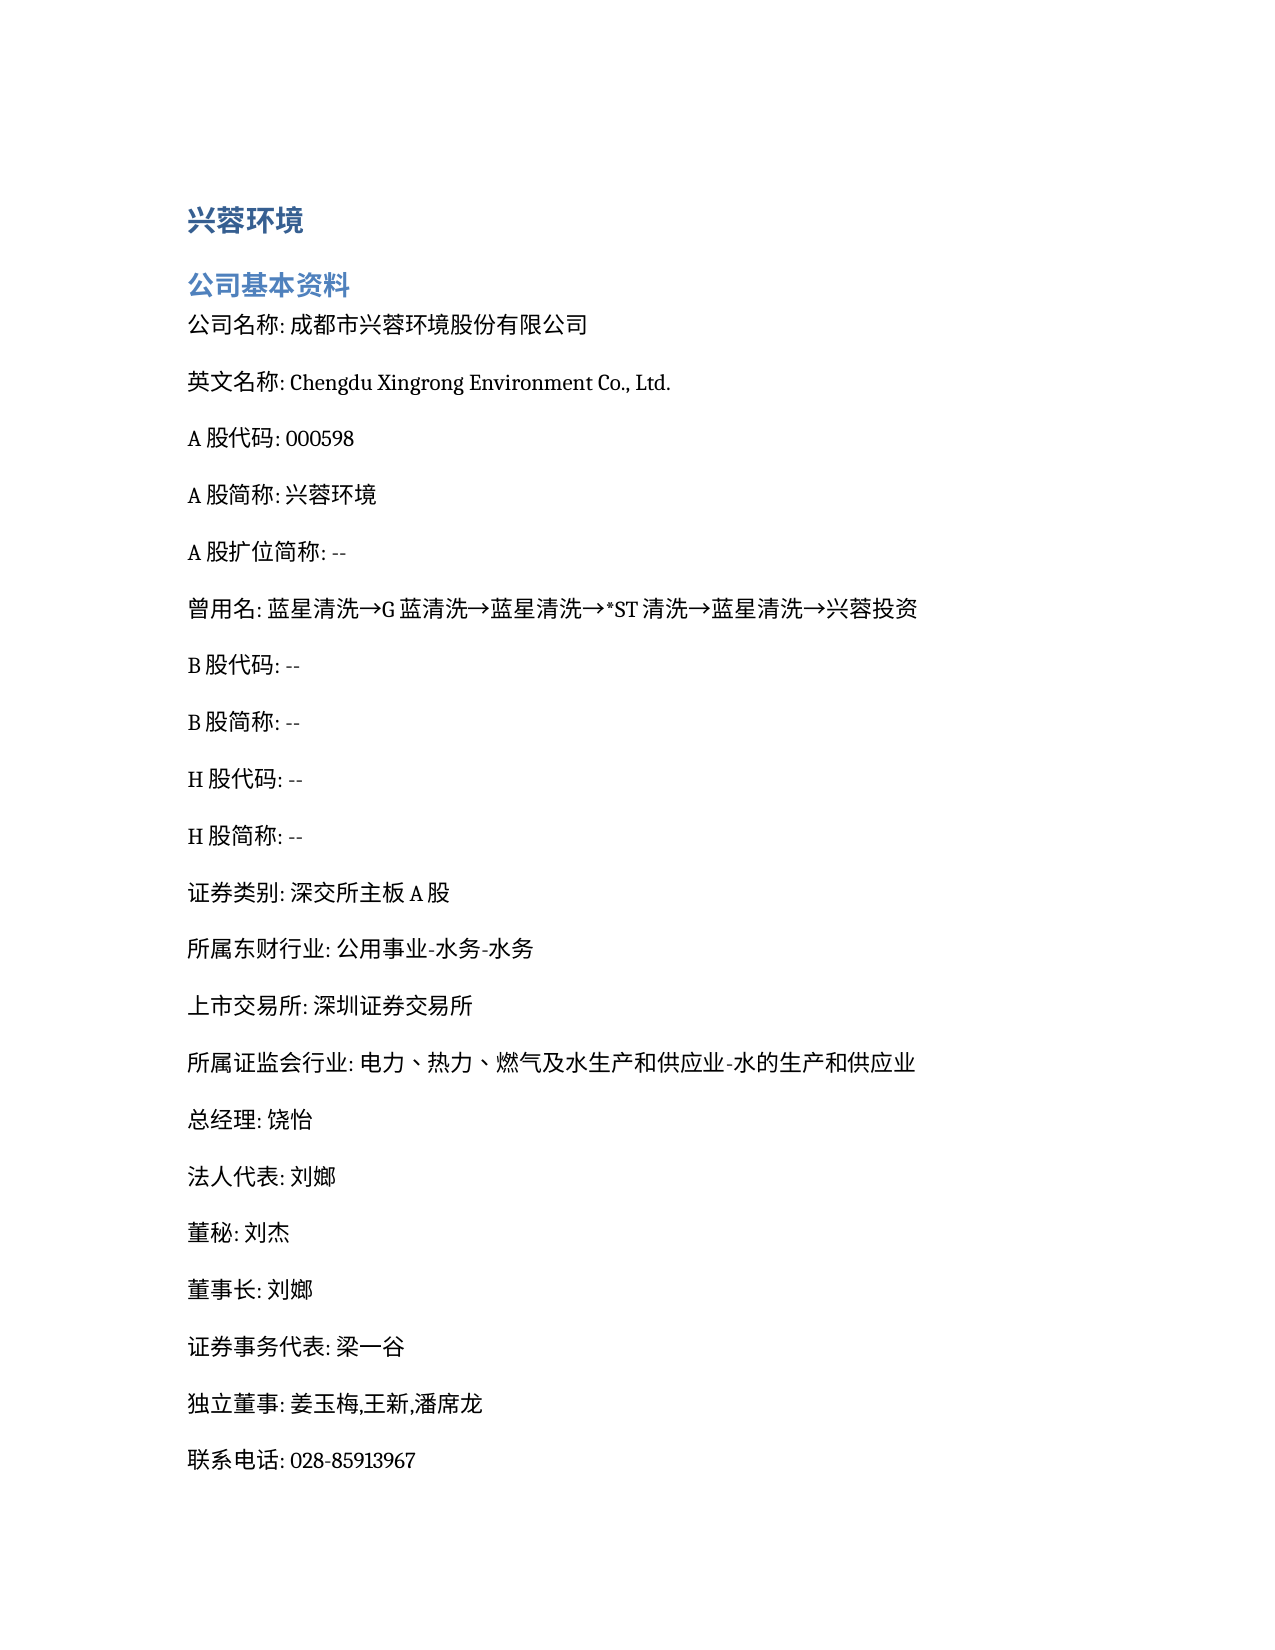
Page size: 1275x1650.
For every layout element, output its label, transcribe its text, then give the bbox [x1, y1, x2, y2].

text A股扩位简称: -- [187, 536, 1087, 567]
text 证券事务代表: 梁一谷 [187, 1331, 1087, 1362]
text 上市交易所: 深圳证券交易所 [187, 990, 1087, 1021]
text 总经理: 饶怡 [187, 1104, 1087, 1135]
text A股简称: 兴蓉环境 [187, 479, 1087, 510]
text 法人代表: 刘嫏 [187, 1160, 1087, 1192]
subtitle 公司基本资料 [187, 266, 1087, 303]
text 独立董事: 姜玉梅,王新,潘席龙 [187, 1387, 1087, 1419]
subtitle 兴蓉环境 [187, 200, 1087, 240]
text 英文名称: Chengdu Xingrong Environment Co., Ltd. [187, 366, 1087, 397]
text B股简称: -- [187, 706, 1087, 737]
text 公司名称: 成都市兴蓉环境股份有限公司 [187, 309, 1087, 340]
text 曾用名: 蓝星清洗→G蓝清洗→蓝星清洗→*ST清洗→蓝星清洗→兴蓉投资 [187, 593, 1087, 624]
text 所属东财行业: 公用事业-水务-水务 [187, 933, 1087, 964]
text H股简称: -- [187, 820, 1087, 851]
text 董事长: 刘嫏 [187, 1274, 1087, 1305]
text 联系电话: 028-85913967 [187, 1444, 1087, 1476]
text 所属证监会行业: 电力、热力、燃气及水生产和供应业-水的生产和供应业 [187, 1047, 1087, 1078]
text A股代码: 000598 [187, 422, 1087, 454]
text 证券类别: 深交所主板A股 [187, 877, 1087, 908]
text H股代码: -- [187, 763, 1087, 794]
text 董秘: 刘杰 [187, 1217, 1087, 1248]
text B股代码: -- [187, 649, 1087, 681]
